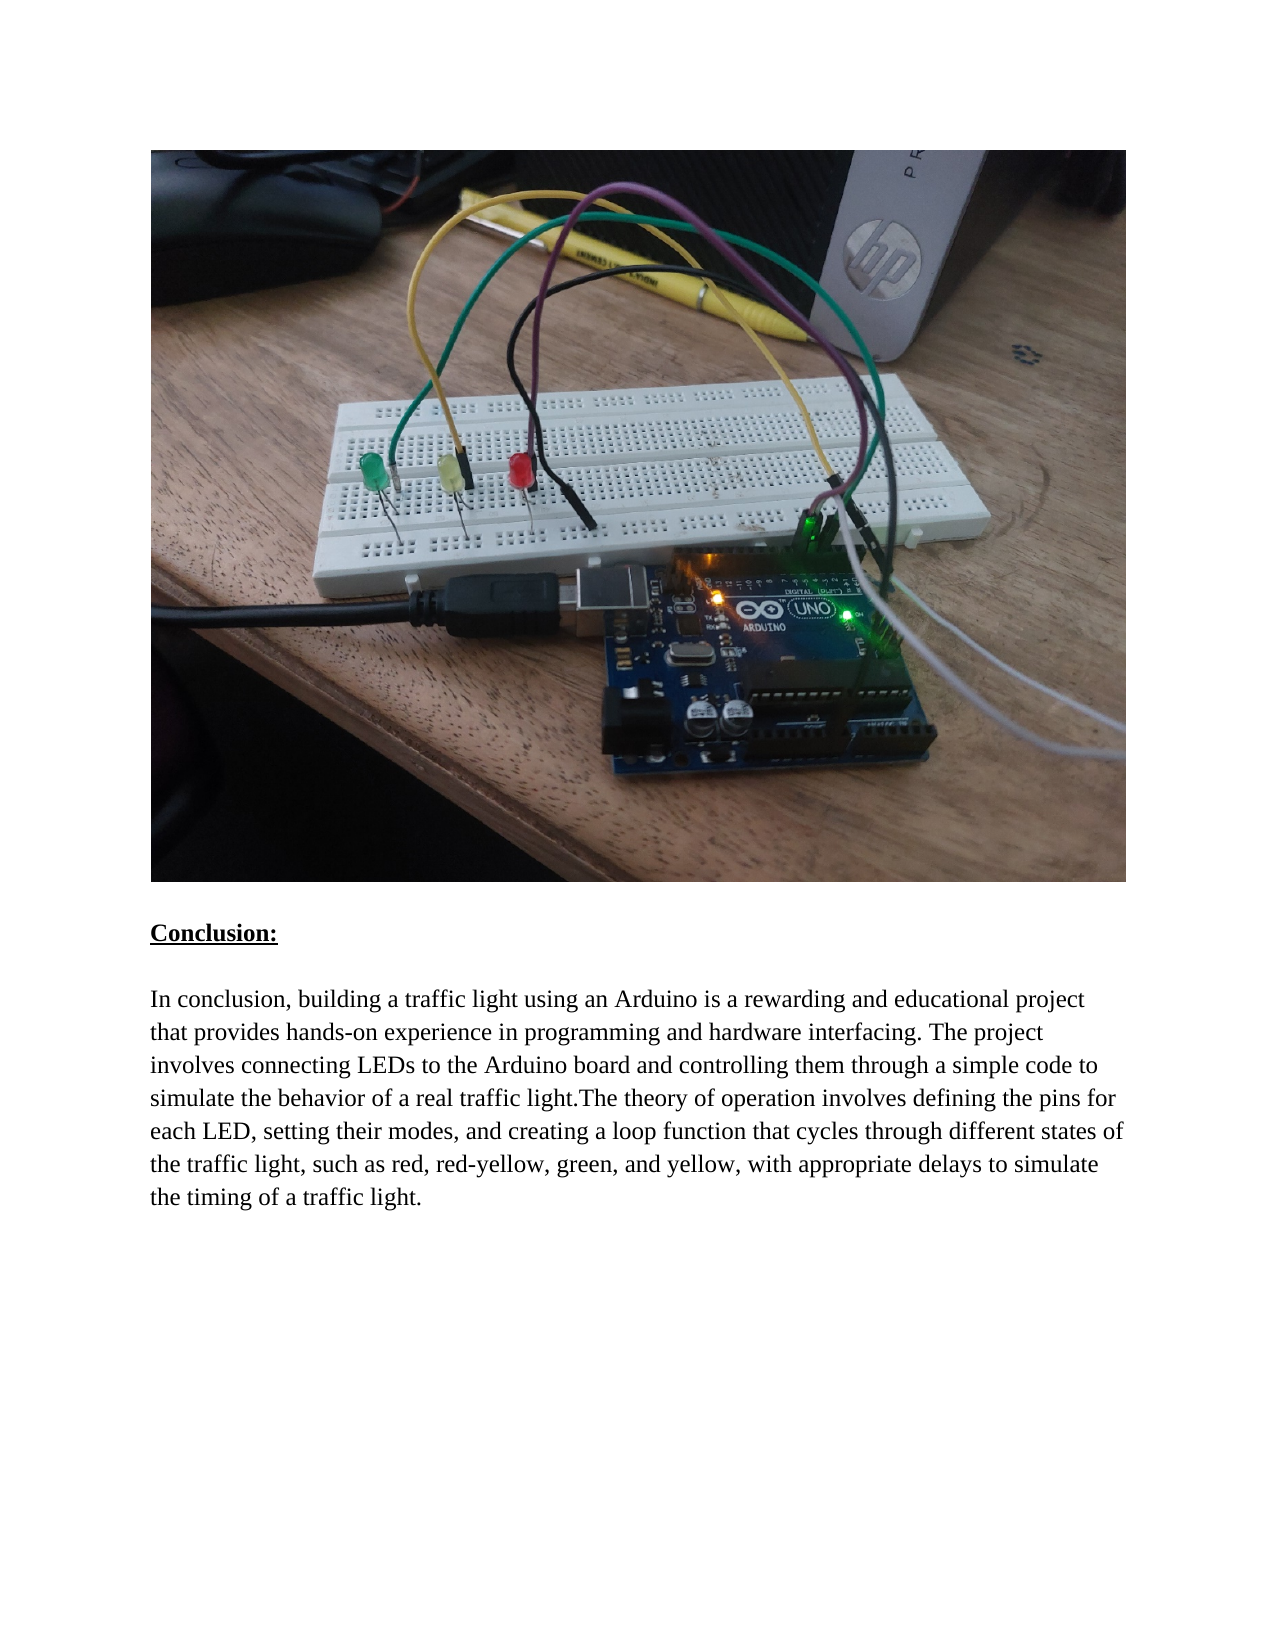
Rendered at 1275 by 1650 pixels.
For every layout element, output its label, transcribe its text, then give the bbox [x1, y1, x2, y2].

picture [152, 150, 1125, 882]
text In conclusion, building a traffic light using an Arduino is a rewarding and educational project that provides hands-on experience in programming and hardware interfacing. The project involves connecting LEDs to the Arduino board and controlling them through a simple code to simulate the behavior of a real traffic light.The theory of operation involves defining the pins for each LED, setting their modes, and creating a loop function that cycles through different states of the traffic light, such as red, red-yellow, green, and yellow, with appropriate delays to simulate the timing of a traffic light. [150, 984, 1125, 1211]
text Conclusion: [150, 918, 1125, 947]
